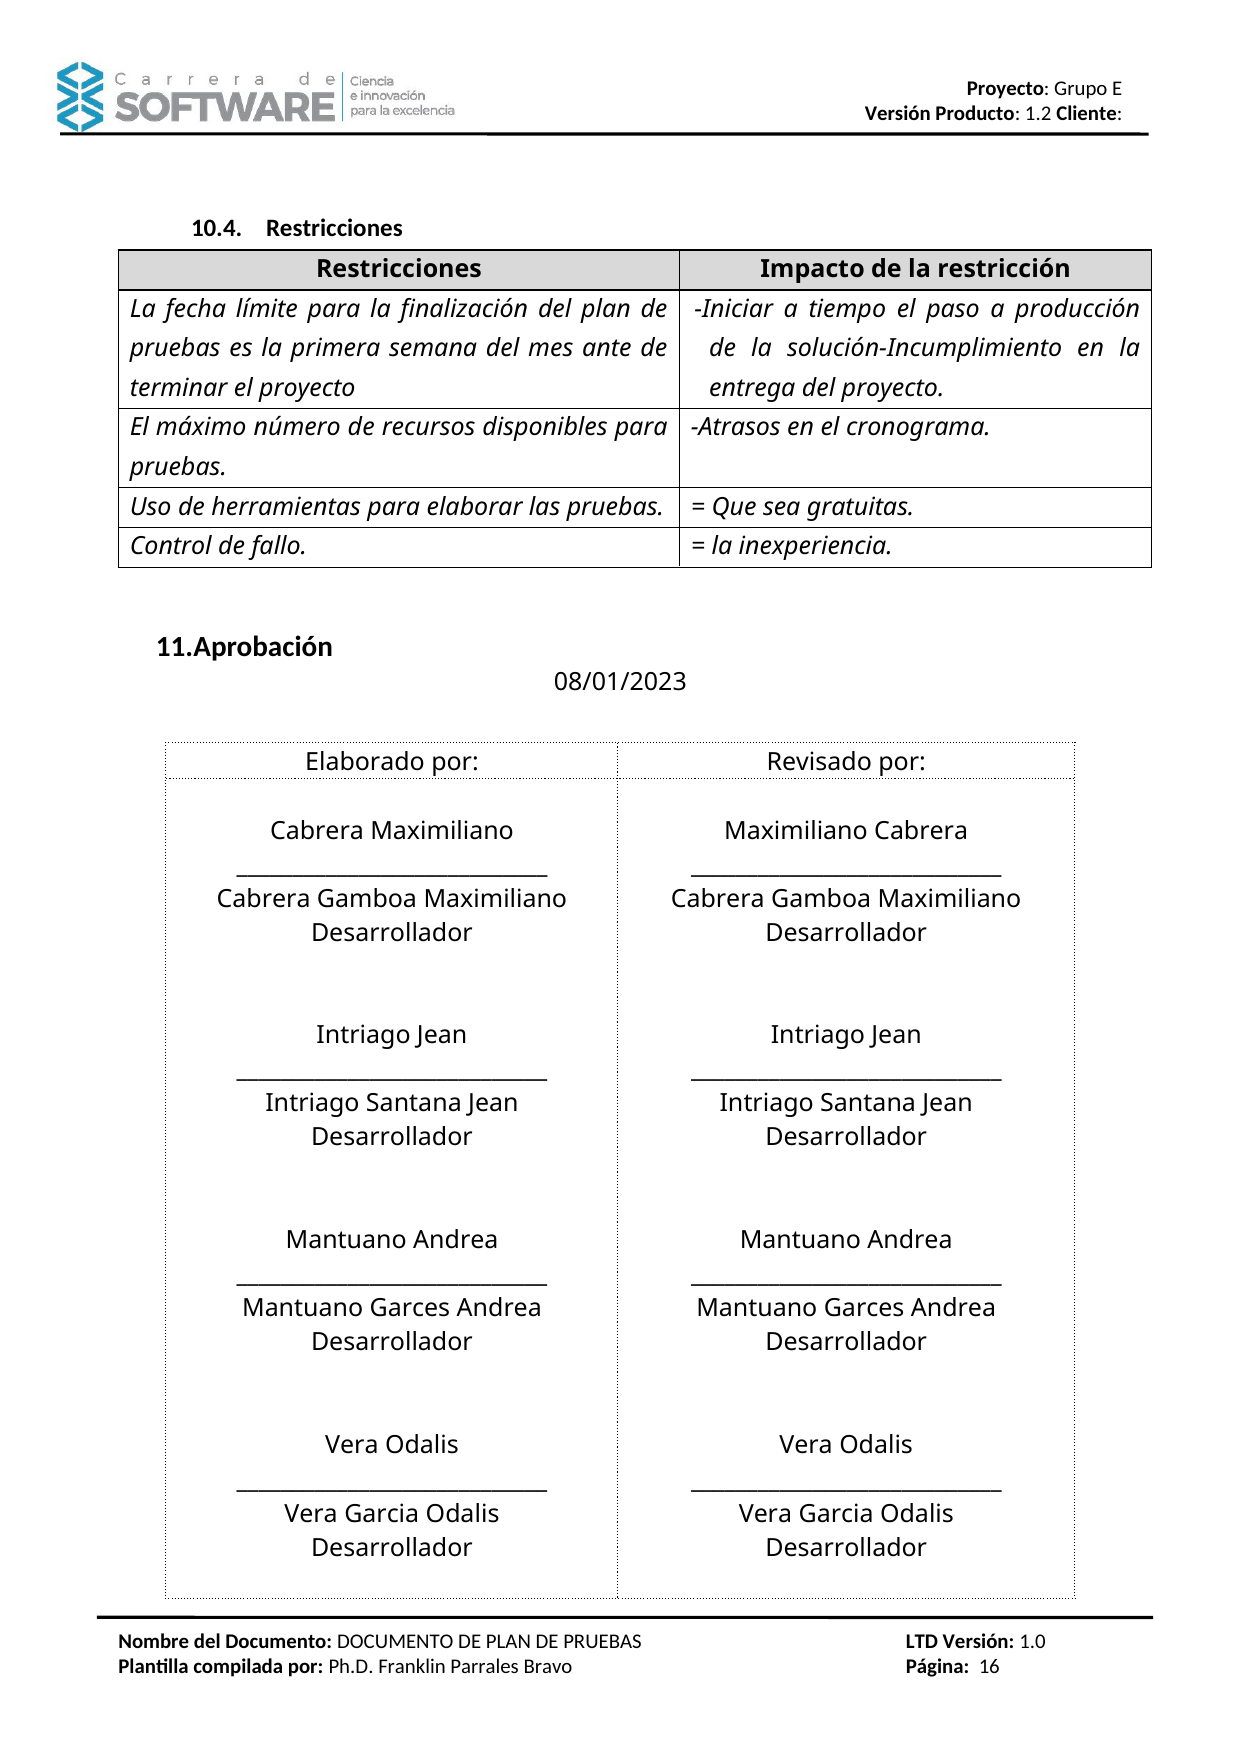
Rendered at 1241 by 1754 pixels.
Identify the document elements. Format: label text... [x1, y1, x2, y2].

table_cell -Iniciar a tiempo el paso a producción de la solución-Incumplimiento en la entrega del proyecto. [680, 291, 1151, 407]
table_header Restricciones [119, 251, 679, 289]
table_cell El máximo número de recursos disponibles para pruebas. [119, 409, 679, 487]
table_cell = la inexperiencia. [680, 528, 1151, 566]
table_cell -Atrasos en el cronograma. [680, 409, 1151, 487]
table_header Impacto de la restricción [680, 251, 1151, 289]
subtitle Restricciones [191, 213, 1122, 243]
picture [46, 46, 461, 154]
table_cell Uso de herramientas para elaborar las pruebas. [119, 488, 679, 526]
table_cell = Que sea gratuitas. [680, 488, 1151, 526]
table_cell La fecha límite para la finalización del plan de pruebas es la primera semana del mes ante de terminar el proyecto [119, 291, 679, 407]
subtitle Aprobación [156, 628, 1122, 664]
table_header Elaborado por: [166, 742, 618, 777]
table_header Revisado por: [618, 742, 1074, 777]
table_cell Control de fallo. [119, 528, 679, 566]
text 08/01/2023 [118, 664, 1122, 698]
